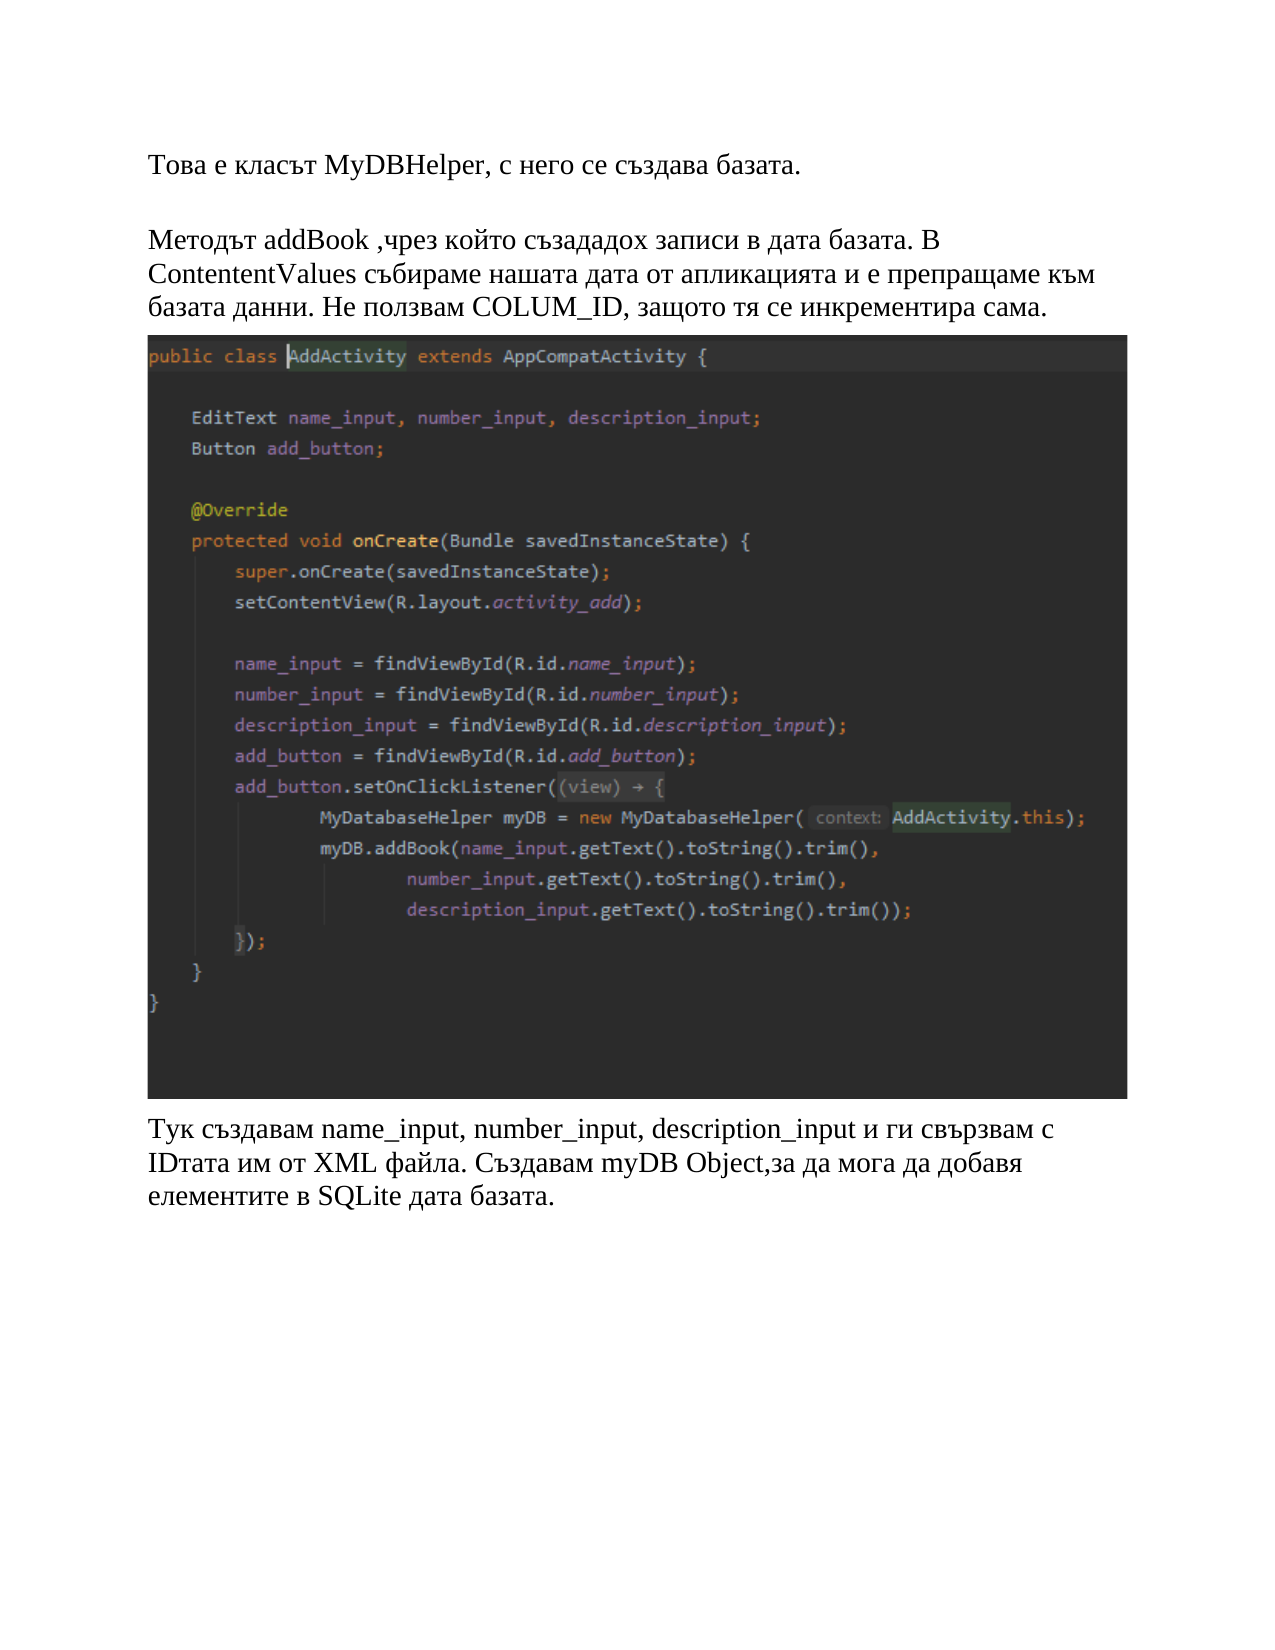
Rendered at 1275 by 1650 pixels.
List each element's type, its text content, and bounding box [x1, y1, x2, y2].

text Това е класът MyDBHelper, с него се създава базата. [148, 147, 1127, 181]
text Методът addBook ,чрез който съзададох записи в дата базата. В ContententValues събираме нашата дата от апликацията и е препращаме към базата данни. Не ползвам COLUM_ID, защото тя се инкрементира сама. [148, 222, 1127, 323]
text Тук създавам name_input, number_input, description_input и ги свързвам с IDтата им от XML файла. Създавам myDB Object,за да мога да добавя елементите в SQLite дата базата. [148, 1111, 1127, 1212]
picture [147, 335, 1128, 1099]
